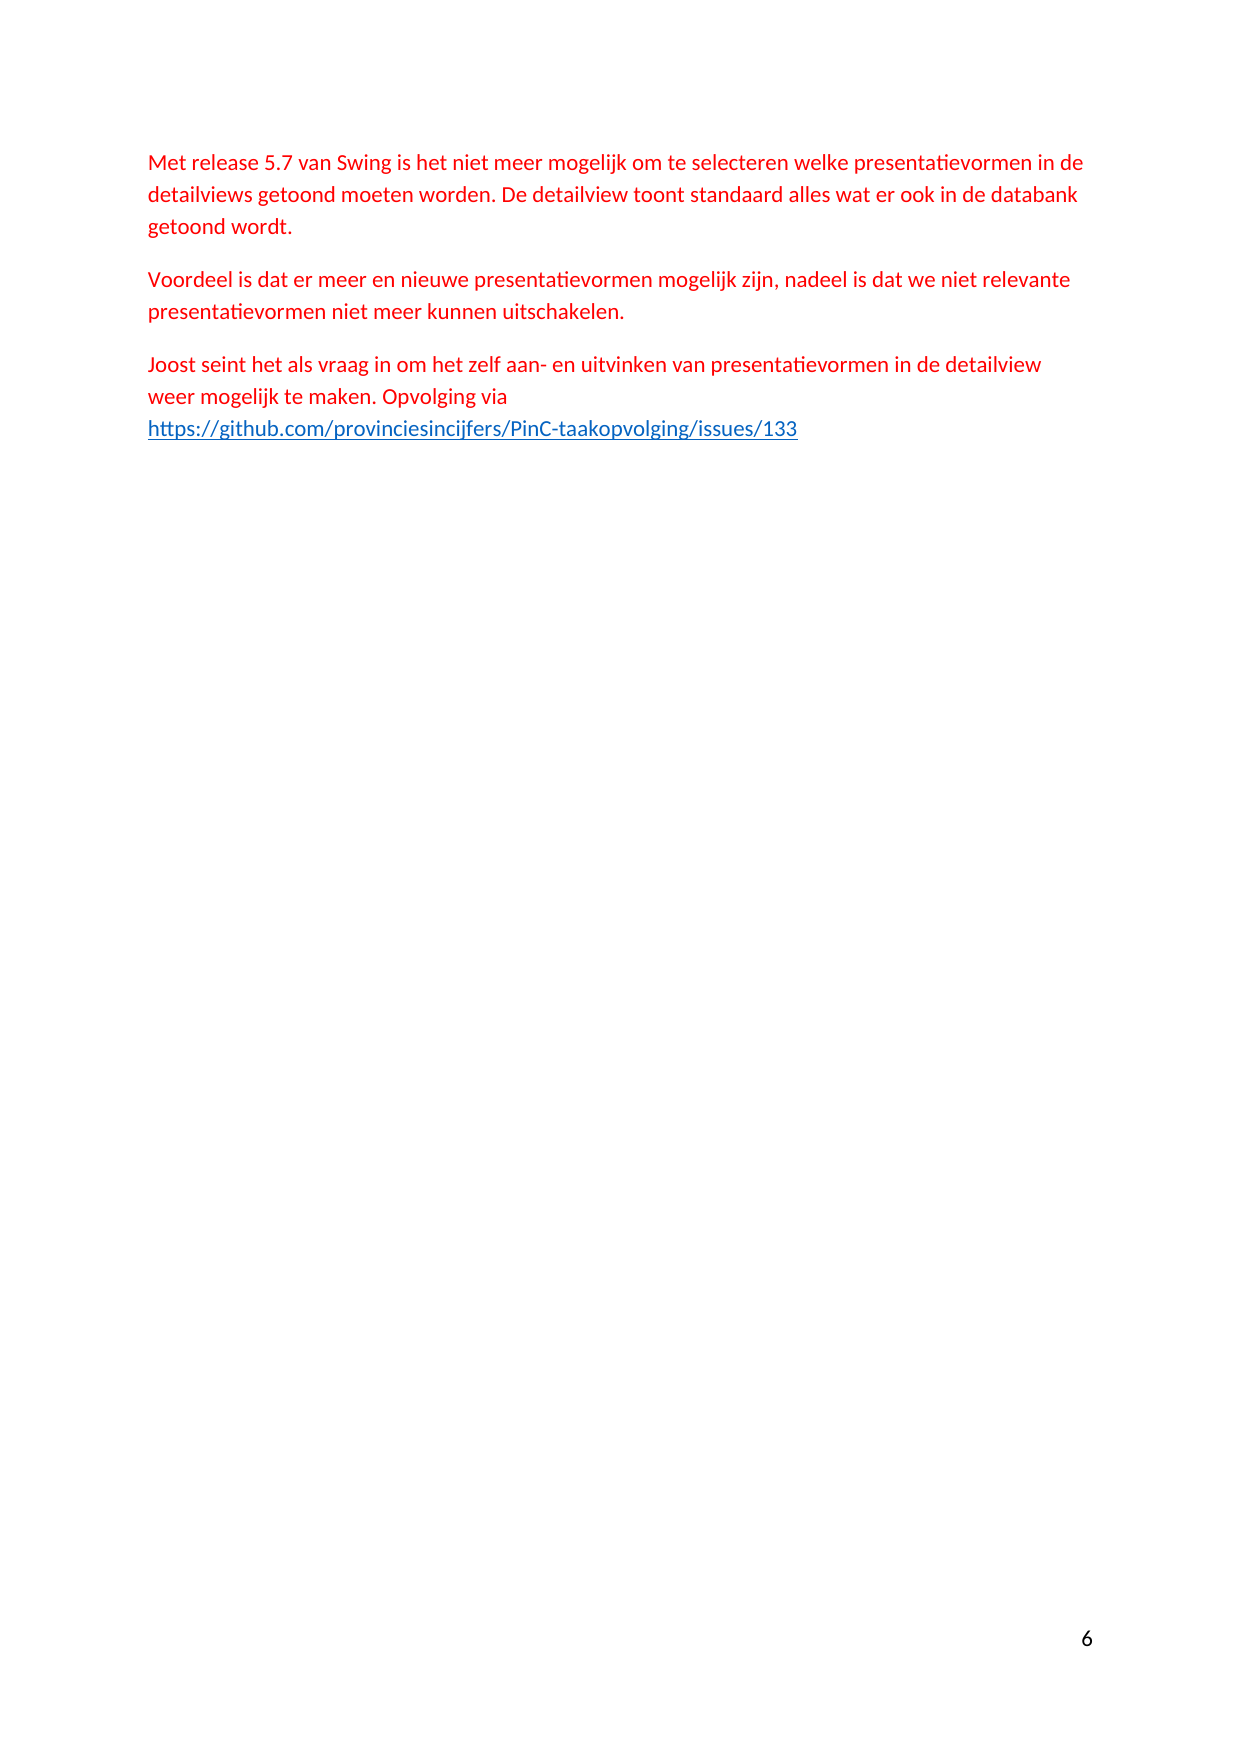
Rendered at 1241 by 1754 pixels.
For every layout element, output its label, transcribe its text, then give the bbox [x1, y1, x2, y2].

text Voordeel is dat er meer en nieuwe presentatievormen mogelijk zijn, nadeel is dat we niet relevante presentatievormen niet meer kunnen uitschakelen. [148, 265, 1093, 325]
